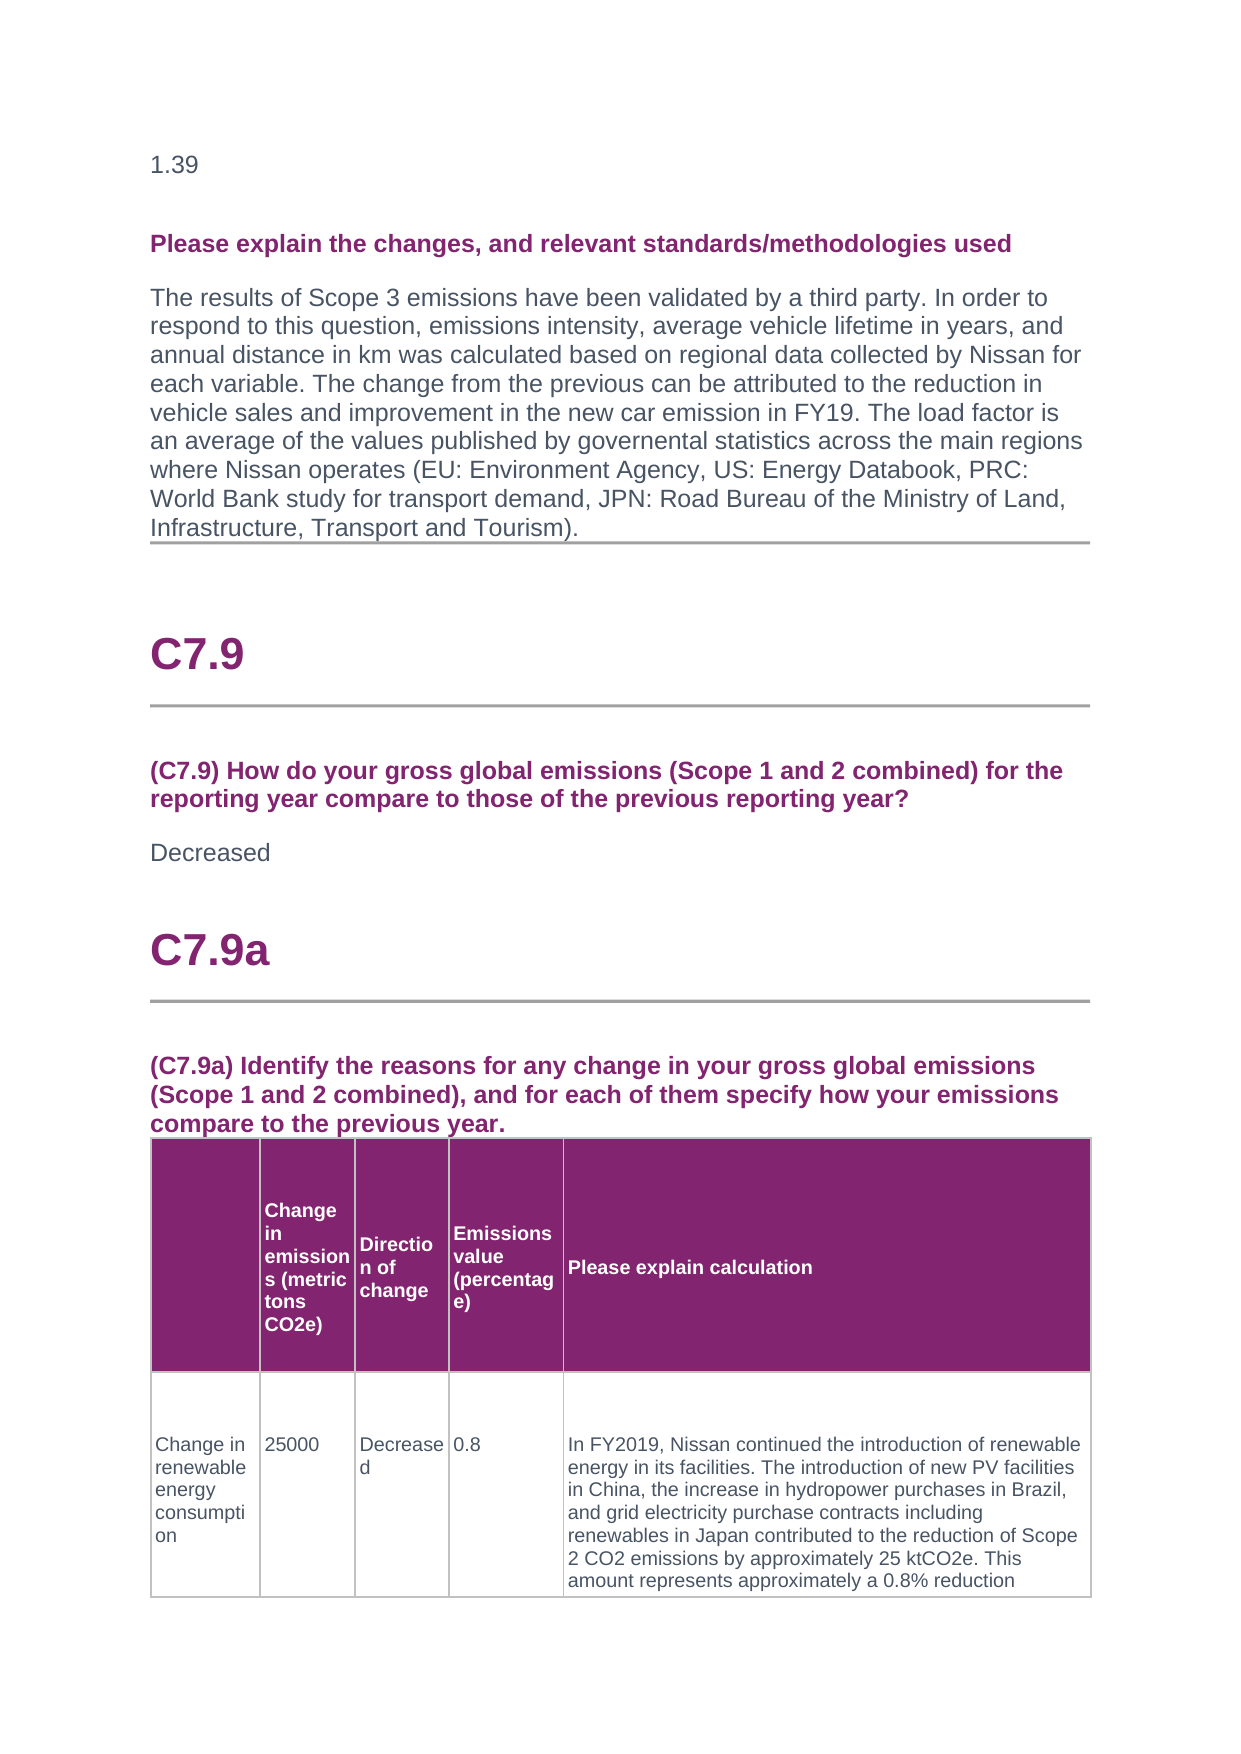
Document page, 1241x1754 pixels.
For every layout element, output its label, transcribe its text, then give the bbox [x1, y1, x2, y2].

table_header Please explain calculation [564, 1139, 1090, 1371]
table_cell 0.8 [450, 1373, 563, 1596]
table_header Change in emissions (metric tons CO2e) [261, 1139, 354, 1371]
text 1.39 [150, 150, 1090, 179]
text The results of Scope 3 emissions have been validated by a third party. In order to respond to this question, emissions intensity, average vehicle lifetime in years, and annual distance in km was calculated based on regional data collected by Nissan for each variable. The change from the previous can be attributed to the reduction in vehicle sales and improvement in the new car emission in FY19. The load factor is an average of the values published by governental statistics across the main regions where Nissan operates (EU: Environment Agency, US: Energy Databook, PRC: World Bank study for transport demand, JPN: Road Bureau of the Ministry of Land, Infrastructure, Transport and Tourism). [150, 282, 1090, 541]
table_cell Decreased [356, 1373, 448, 1596]
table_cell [152, 1373, 259, 1596]
subtitle (C7.9a) Identify the reasons for any change in your gross global emissions (Scope 1 and 2 combined), and for each of them specify how your emissions compare to the previous year. [150, 1051, 1090, 1137]
subtitle (C7.9) How do your gross global emissions (Scope 1 and 2 combined) for the reporting year compare to those of the previous reporting year? [150, 756, 1090, 813]
text Decreased [150, 838, 1090, 867]
subtitle C7.9 [150, 571, 1090, 679]
subtitle C7.9a [150, 867, 1090, 975]
table_cell 25000 [261, 1373, 354, 1596]
table_header [152, 1139, 259, 1371]
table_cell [564, 1373, 1090, 1596]
table_header Emissions value (percentage) [450, 1139, 563, 1371]
subtitle Please explain the changes, and relevant standards/methodologies used [150, 229, 1090, 257]
table_header Direction of change [356, 1139, 448, 1371]
